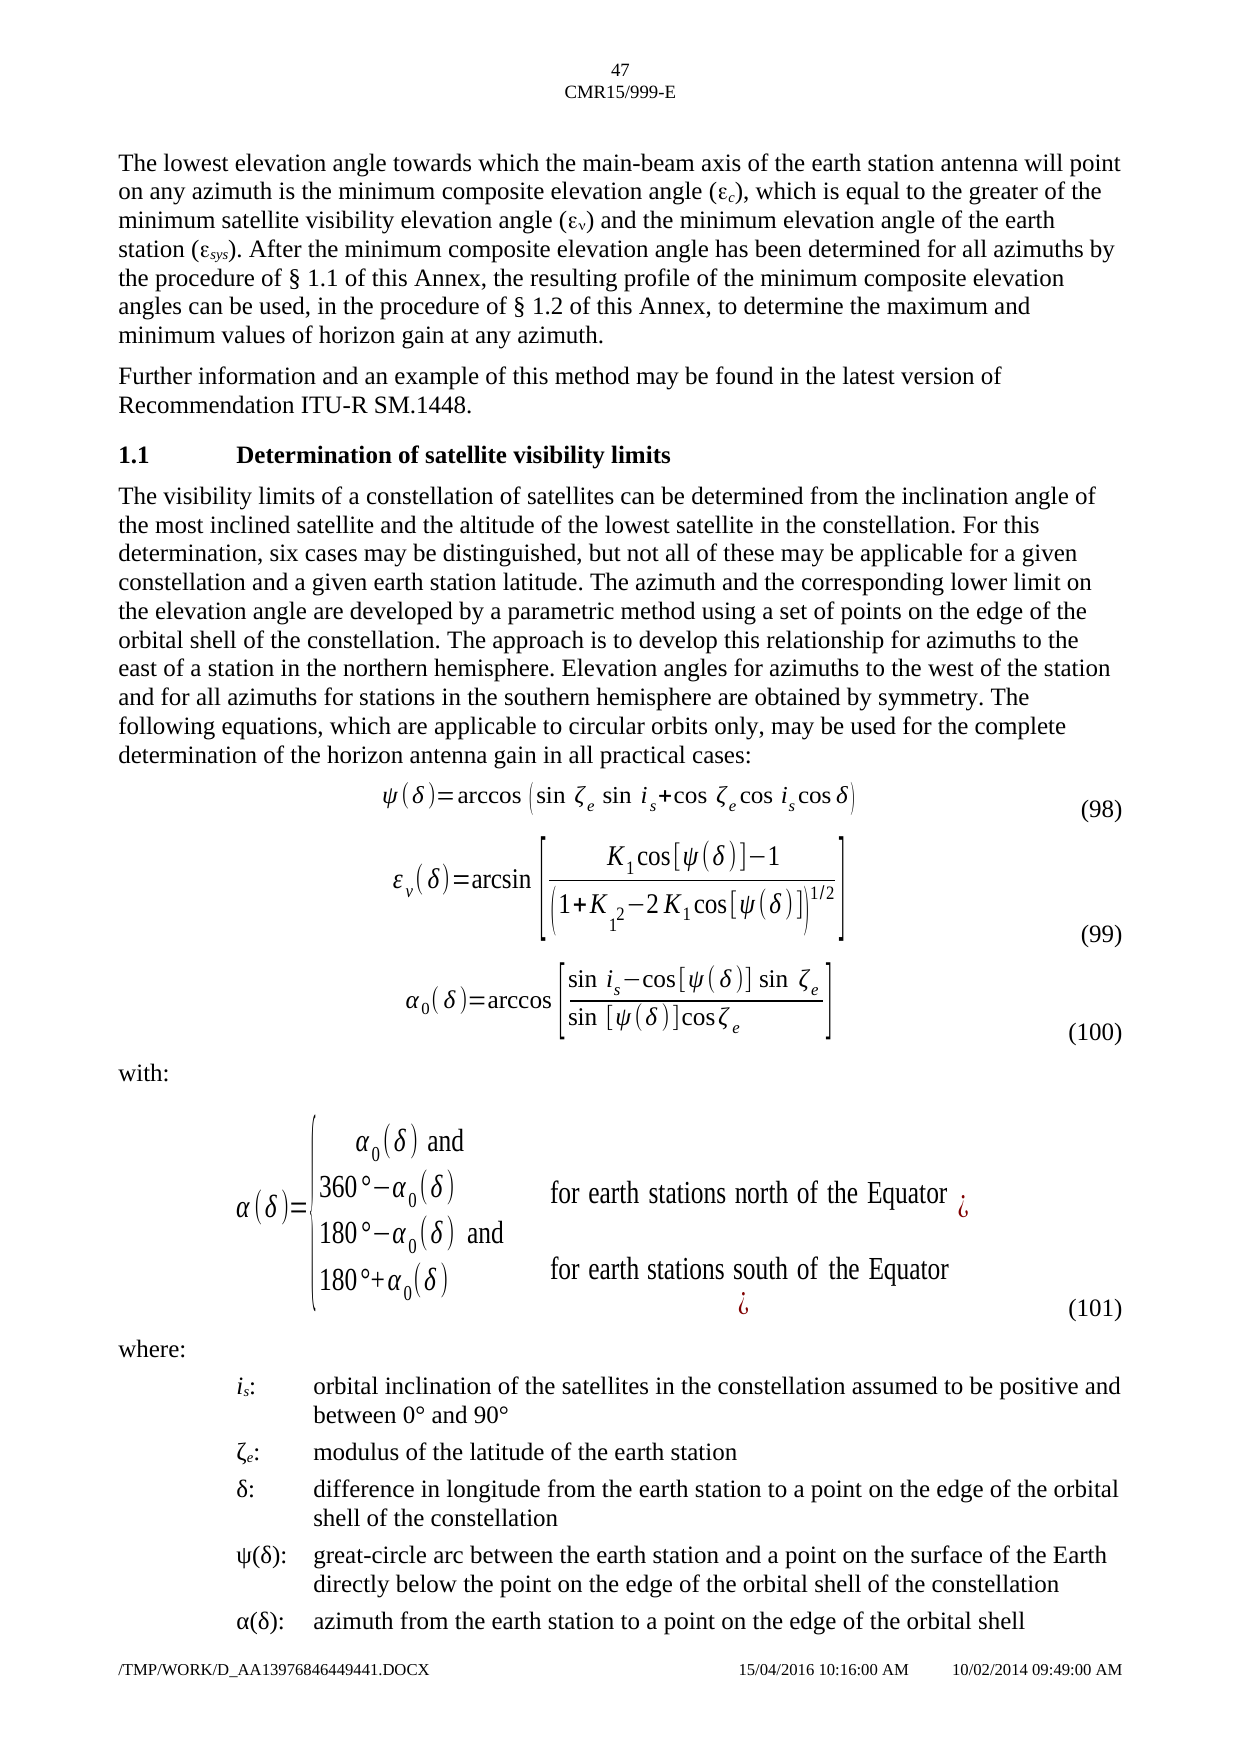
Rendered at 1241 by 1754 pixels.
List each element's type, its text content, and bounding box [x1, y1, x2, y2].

text Further information and an example of this method may be found in the latest version of Recommendation ITU-R SM.1448. [118, 361, 1122, 419]
text (99) [118, 835, 1122, 948]
subtitle 1.1 Determination of satellite visibility limits [118, 440, 1122, 468]
text ψ(δ): great-circle arc between the earth station and a point on the surface of the Earth directly below the point on the edge of the orbital shell of the constellation [236, 1540, 1122, 1597]
text with: [118, 1058, 1122, 1087]
text α(δ): azimuth from the earth station to a point on the edge of the orbital shell [236, 1606, 1122, 1634]
text The lowest elevation angle towards which the main-beam axis of the earth station antenna will point on any azimuth is the minimum composite elevation angle (c), which is equal to the greater of the minimum satellite visibility elevation angle () and the minimum elevation angle of the earth station (sys). After the minimum composite elevation angle has been determined for all azimuths by the procedure of § 1.1 of this Annex, the resulting profile of the minimum composite elevation angles can be used, in the procedure of § 1.2 of this Annex, to determine the maximum and minimum values of horizon gain at any azimuth. [118, 148, 1122, 349]
text is: orbital inclination of the satellites in the constellation assumed to be positive and between 0° and 90° [236, 1371, 1122, 1429]
text The visibility limits of a constellation of satellites can be determined from the inclination angle of the most inclined satellite and the altitude of the lowest satellite in the constellation. For this determination, six cases may be distinguished, but not all of these may be applicable for a given constellation and a given earth station latitude. The azimuth and the corresponding lower limit on the elevation angle are developed by a parametric method using a set of points on the edge of the orbital shell of the constellation. The approach is to develop this relationship for azimuths to the east of a station in the northern hemisphere. Elevation angles for azimuths to the west of the station and for all azimuths for stations in the southern hemisphere are obtained by symmetry. The following equations, which are applicable to circular orbits only, may be used for the complete determination of the horizon antenna gain in all practical cases: [118, 481, 1122, 768]
text (98) [118, 781, 1122, 822]
text (101) [118, 1099, 1122, 1322]
text ζe: modulus of the latitude of the earth station [236, 1437, 1122, 1466]
text δ: difference in longitude from the earth station to a point on the edge of the orbital shell of the constellation [236, 1474, 1122, 1532]
text (100) [118, 961, 1122, 1046]
text where: [118, 1334, 1122, 1363]
